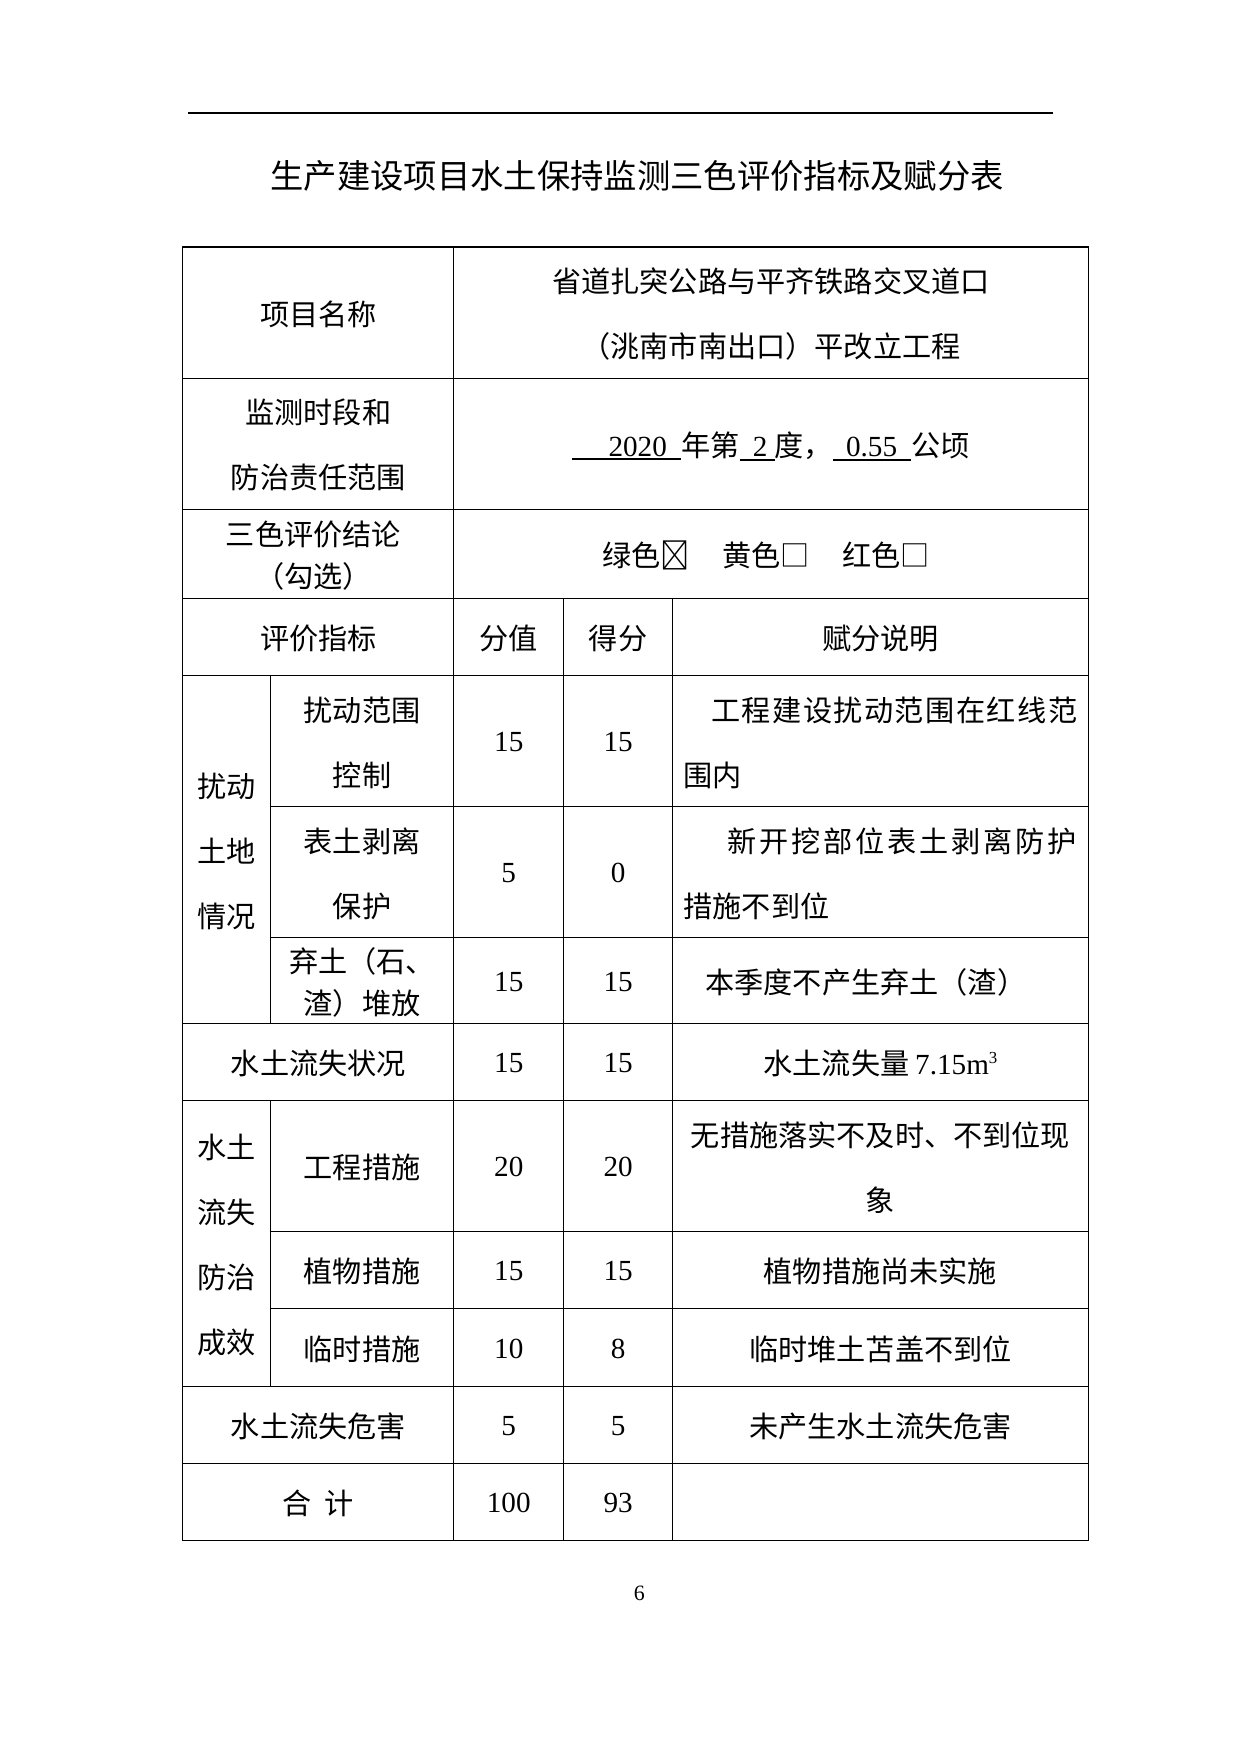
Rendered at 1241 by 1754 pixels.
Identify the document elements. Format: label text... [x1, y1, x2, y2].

table_cell 临时堆土苫盖不到位 [673, 1309, 1088, 1386]
table_cell 得分 [564, 599, 672, 675]
table_cell 临时措施 [271, 1309, 453, 1386]
table_cell 水土流失量7.15m3 [673, 1024, 1088, 1100]
table_cell 水土流失防治成效 [183, 1101, 270, 1386]
table_header 省道扎突公路与平齐铁路交叉道口 （洮南市南出口）平改立工程 [454, 248, 1088, 377]
table_cell 扰动范围 控制 [271, 676, 453, 806]
table_cell 工程建设扰动范围在红线范围内 [673, 676, 1088, 806]
table_cell 15 [454, 676, 563, 806]
table_cell 5 [564, 1387, 672, 1463]
table_cell 合 计 [183, 1464, 453, 1540]
table_cell 监测时段和 防治责任范围 [183, 379, 453, 508]
table_cell 15 [454, 938, 563, 1023]
table_cell 15 [454, 1024, 563, 1100]
table_cell 15 [564, 1024, 672, 1100]
table_cell 未产生水土流失危害 [673, 1387, 1088, 1463]
text 生产建设项目水土保持监测三色评价指标及赋分表 [187, 150, 1053, 198]
table_cell 三色评价结论 （勾选） [183, 510, 453, 598]
table_cell 8 [564, 1309, 672, 1386]
table_cell [673, 1464, 1088, 1540]
table_cell 93 [564, 1464, 672, 1540]
table_cell 分值 [454, 599, 563, 675]
table_cell 赋分说明 [673, 599, 1088, 675]
table_cell 15 [564, 1232, 672, 1308]
table_cell 扰动土地情况 [183, 676, 270, 1023]
table_cell 10 [454, 1309, 563, 1386]
table_cell 绿色 黄色□ 红色□ [454, 510, 1088, 598]
table_cell 表土剥离 保护 [271, 807, 453, 937]
table_cell 工程措施 [271, 1101, 453, 1231]
table_cell 弃土（石、渣）堆放 [271, 938, 453, 1023]
table_cell 水土流失危害 [183, 1387, 453, 1463]
table_cell 新开挖部位表土剥离防护措施不到位 [673, 807, 1088, 937]
table_cell 100 [454, 1464, 563, 1540]
table_cell 无措施落实不及时、不到位现象 [673, 1101, 1088, 1231]
table_cell 本季度不产生弃土（渣） [673, 938, 1088, 1023]
table_cell 20 [454, 1101, 563, 1231]
table_cell 15 [454, 1232, 563, 1308]
table_cell 评价指标 [183, 599, 453, 675]
table_cell 5 [454, 807, 563, 937]
table_cell 15 [564, 676, 672, 806]
table_cell 5 [454, 1387, 563, 1463]
table_header 项目名称 [183, 248, 453, 377]
table_cell 15 [564, 938, 672, 1023]
table_cell 植物措施尚未实施 [673, 1232, 1088, 1308]
table_cell 2020 年第 2 度， 0.55 公顷 [454, 379, 1088, 508]
table_cell 植物措施 [271, 1232, 453, 1308]
table_cell 水土流失状况 [183, 1024, 453, 1100]
table_cell 0 [564, 807, 672, 937]
table_cell 20 [564, 1101, 672, 1231]
